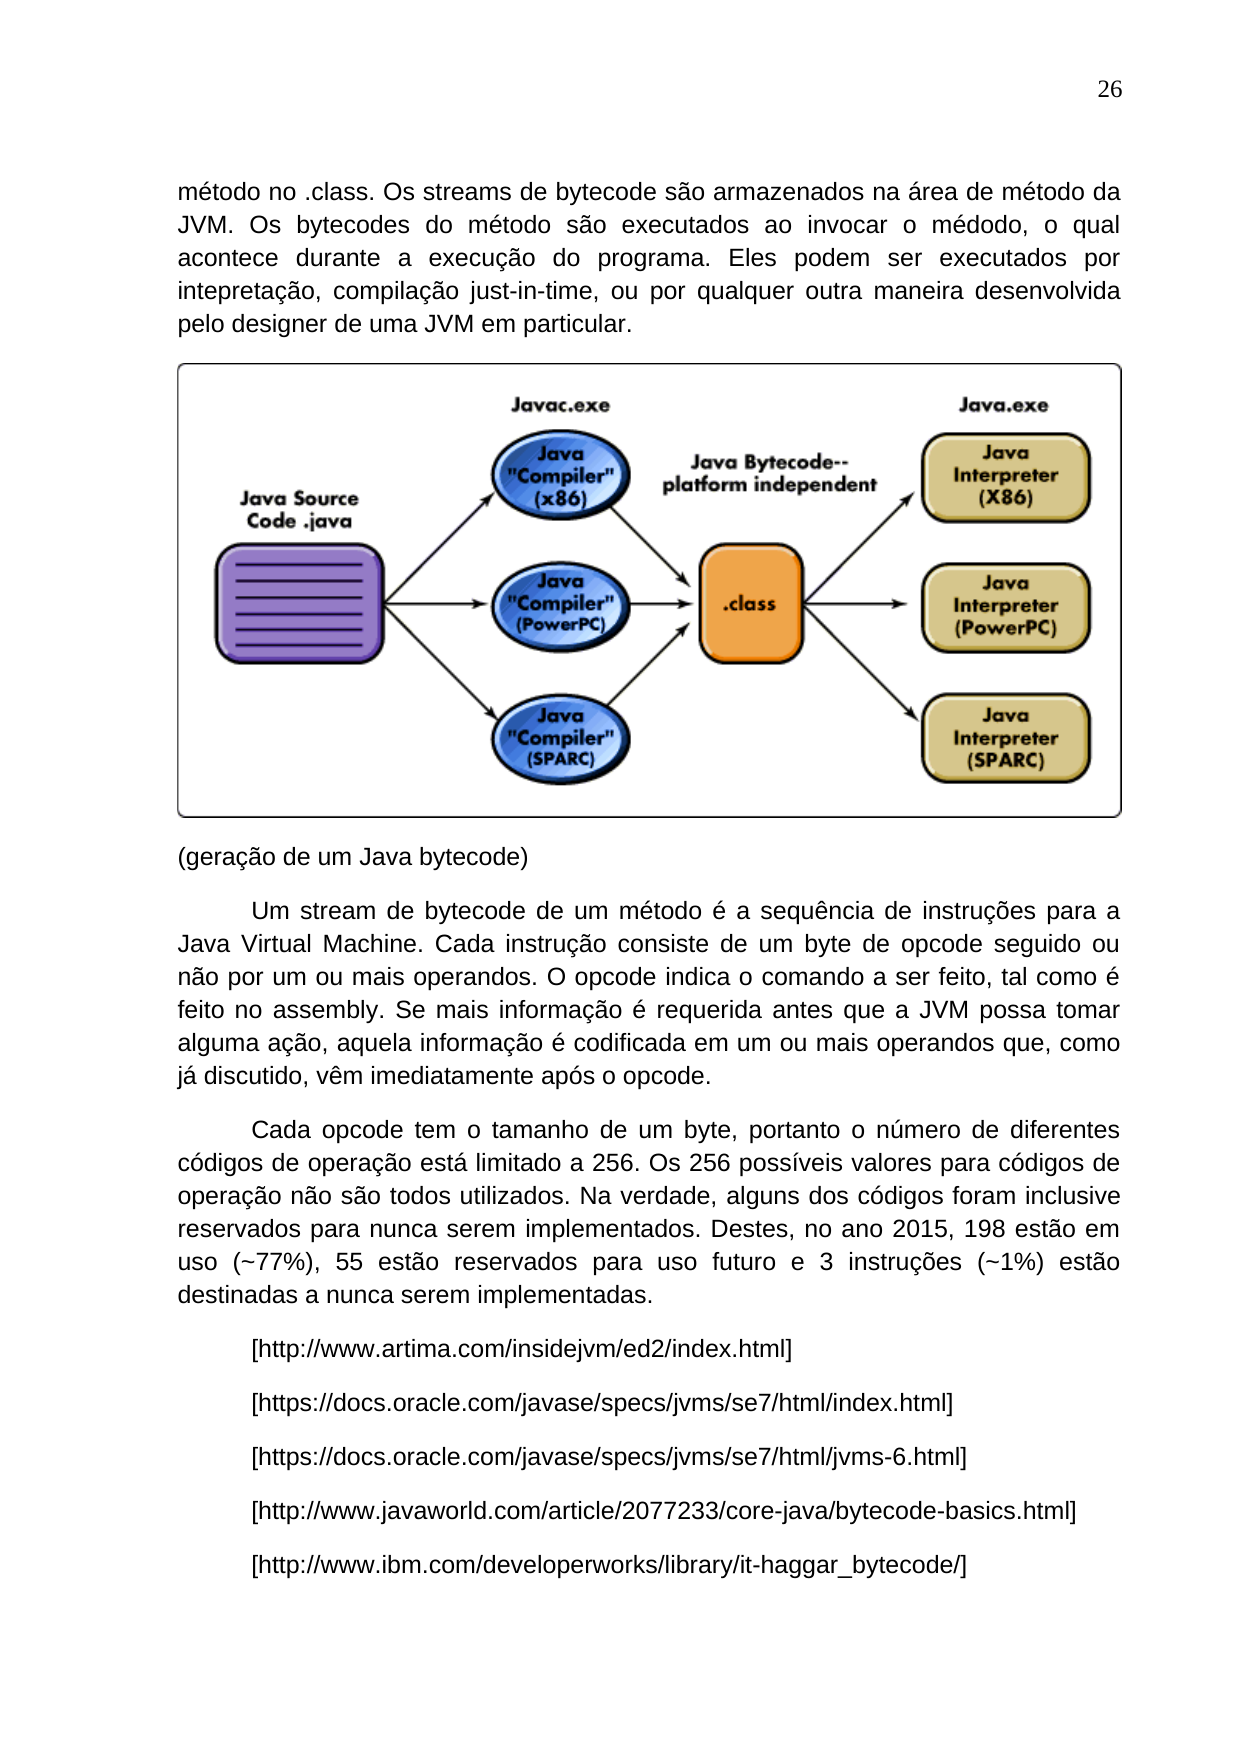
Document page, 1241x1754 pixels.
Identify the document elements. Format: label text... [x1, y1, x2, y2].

text Um stream de bytecode de um método é a sequência de instruções para a Java Virtual Machine. Cada instrução consiste de um byte de opcode seguido ou não por um ou mais operandos. O opcode indica o comando a ser feito, tal como é feito no assembly. Se mais informação é requerida antes que a JVM possa tomar alguma ação, aquela informação é codificada em um ou mais operandos que, como já discutido, vêm imediatamente após o opcode. [177, 896, 1122, 1090]
text [https://docs.oracle.com/javase/specs/jvms/se7/html/index.html] [177, 1388, 1122, 1417]
text [http://www.ibm.com/developerworks/library/it-haggar_bytecode/] [177, 1549, 1122, 1578]
text [http://www.javaworld.com/article/2077233/core-java/bytecode-basics.html] [177, 1496, 1122, 1524]
text (geração de um Java bytecode) [177, 842, 1122, 871]
text [https://docs.oracle.com/javase/specs/jvms/se7/html/jvms-6.html] [177, 1442, 1122, 1471]
picture [177, 363, 1122, 818]
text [177, 177, 1122, 338]
text [http://www.artima.com/insidejvm/ed2/index.html] [177, 1334, 1122, 1363]
text Cada opcode tem o tamanho de um byte, portanto o número de diferentes códigos de operação está limitado a 256. Os 256 possíveis valores para códigos de operação não são todos utilizados. Na verdade, alguns dos códigos foram inclusive reservados para nunca serem implementados. Destes, no ano 2015, 198 estão em uso (~77%), 55 estão reservados para uso futuro e 3 instruções (~1%) estão destinadas a nunca serem implementadas. [177, 1115, 1122, 1309]
